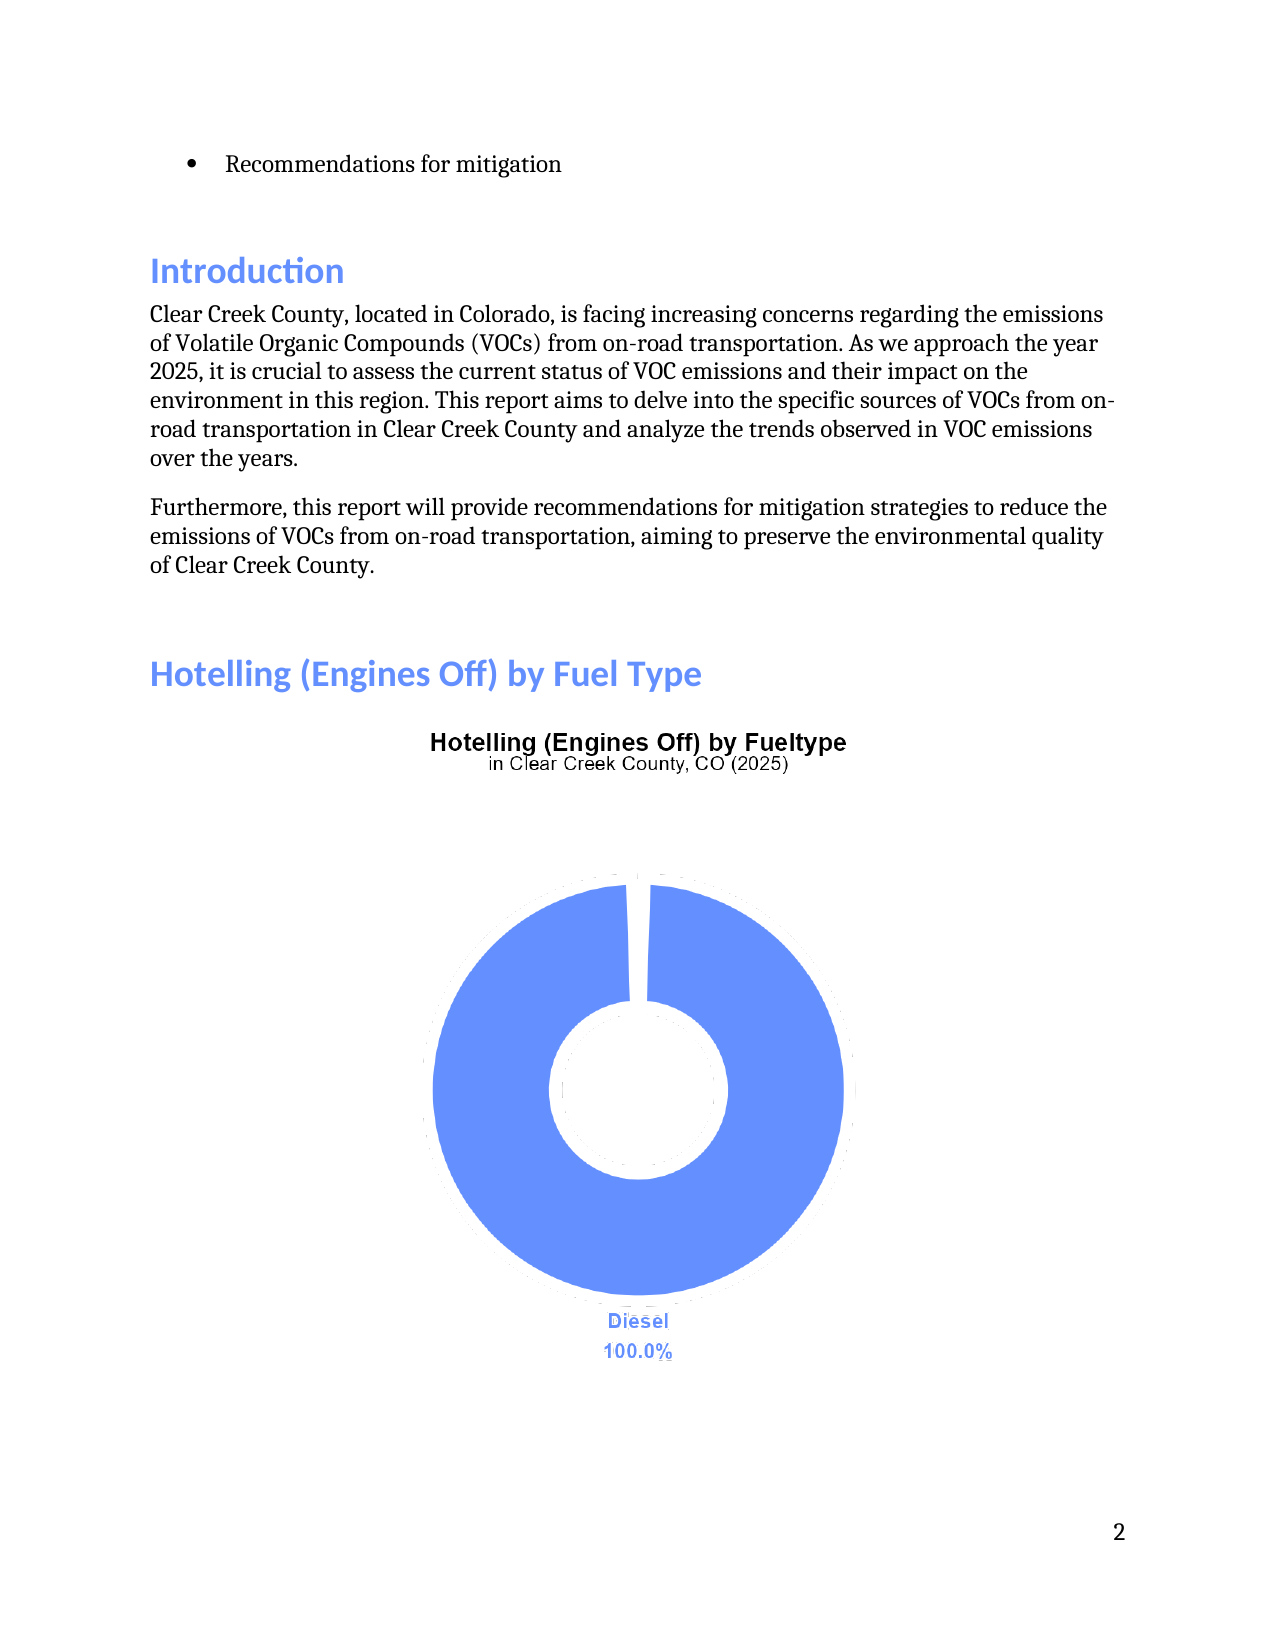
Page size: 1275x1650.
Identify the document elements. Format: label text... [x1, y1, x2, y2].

text Clear Creek County, located in Colorado, is facing increasing concerns regarding the emissions of Volatile Organic Compounds (VOCs) from on-road transportation. As we approach the year 2025, it is crucial to assess the current status of VOC emissions and their impact on the environment in this region. This report aims to delve into the specific sources of VOCs from on-road transportation in Clear Creek County and analyze the trends observed in VOC emissions over the years. [150, 300, 1125, 472]
text Recommendations for mitigation [187, 150, 1125, 179]
subtitle Hotelling (Engines Off) by Fuel Type [150, 650, 1125, 696]
subtitle Introduction [150, 247, 1125, 293]
text Furthermore, this report will provide recommendations for mitigation strategies to reduce the emissions of VOCs from on-road transportation, aiming to preserve the environmental quality of Clear Creek County. [150, 493, 1125, 579]
picture [300, 721, 976, 1397]
